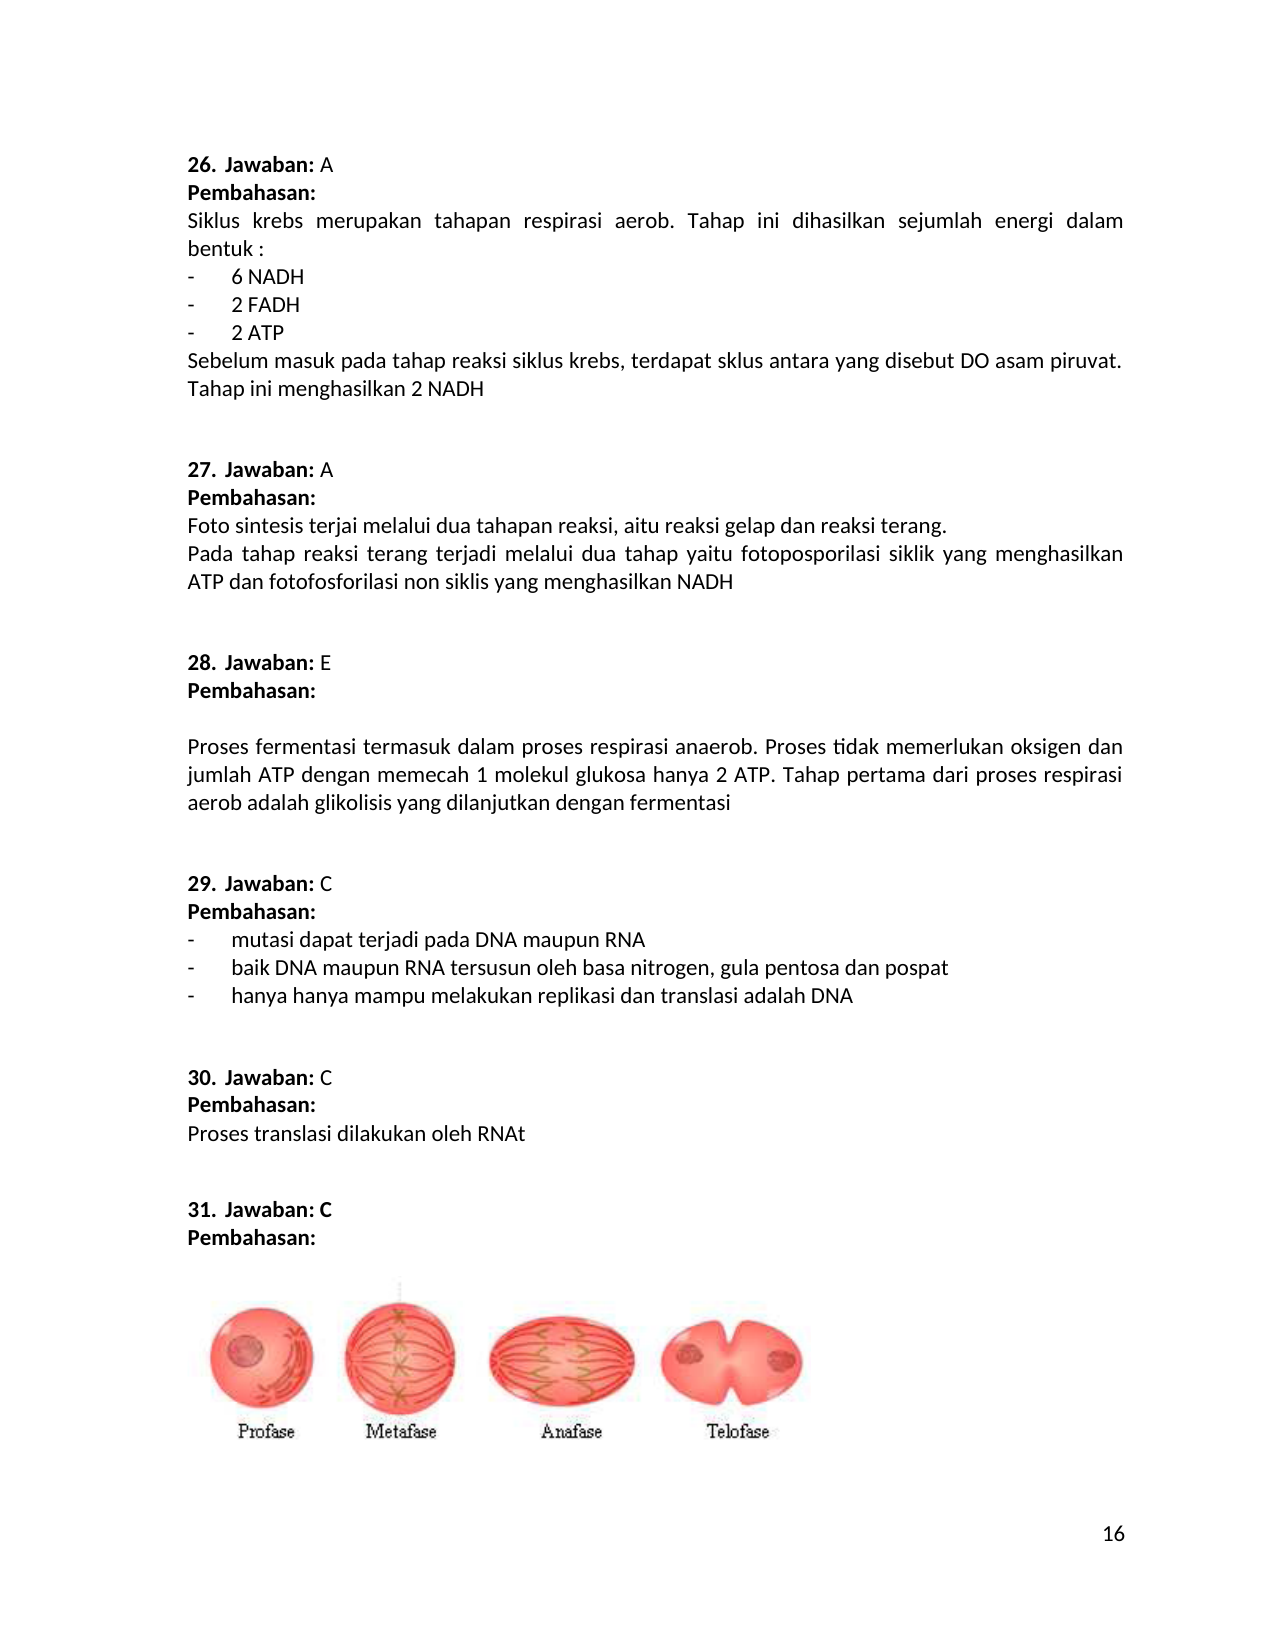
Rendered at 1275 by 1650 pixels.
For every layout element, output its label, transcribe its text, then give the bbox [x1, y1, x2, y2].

text - baik DNA maupun RNA tersusun oleh basa nitrogen, gula pentosa dan pospat [187, 953, 1125, 982]
list Jawaban: C [187, 1196, 1125, 1223]
text Pembahasan: [187, 676, 1125, 704]
text Proses fermentasi termasuk dalam proses respirasi anaerob. Proses tidak memerlukan oksigen dan jumlah ATP dengan memecah 1 molekul glukosa hanya 2 ATP. Tahap pertama dari proses respirasi aerob adalah glikolisis yang dilanjutkan dengan fermentasi [187, 732, 1125, 816]
text Pembahasan: [187, 483, 1125, 511]
list Jawaban: A [187, 150, 1125, 178]
text - 6 NADH [187, 262, 1125, 290]
text Pembahasan: [187, 1223, 1125, 1252]
list Jawaban: C [187, 869, 1125, 897]
list Jawaban: C [187, 1063, 1125, 1091]
text Pada tahap reaksi terang terjadi melalui dua tahap yaitu fotoposporilasi siklik yang menghasilkan ATP dan fotofosforilasi non siklis yang menghasilkan NADH [187, 539, 1125, 595]
text Pembahasan: [187, 1091, 1125, 1119]
text Proses translasi dilakukan oleh RNAt [150, 1119, 1125, 1147]
text - hanya hanya mampu melakukan replikasi dan translasi adalah DNA [187, 982, 1125, 1009]
text Pembahasan: [187, 178, 1125, 206]
text - 2 FADH [187, 290, 1125, 318]
text Pembahasan: [187, 897, 1125, 926]
text Sebelum masuk pada tahap reaksi siklus krebs, terdapat sklus antara yang disebut DO asam piruvat. Tahap ini menghasilkan 2 NADH [187, 346, 1125, 402]
text Siklus krebs merupakan tahapan respirasi aerob. Tahap ini dihasilkan sejumlah energi dalam bentuk : [187, 206, 1125, 262]
text Foto sintesis terjai melalui dua tahapan reaksi, aitu reaksi gelap dan reaksi terang. [187, 511, 1125, 539]
text - mutasi dapat terjadi pada DNA maupun RNA [187, 926, 1125, 953]
text - 2 ATP [187, 318, 1125, 346]
list Jawaban: E [187, 648, 1125, 676]
list Jawaban: A [187, 455, 1125, 483]
